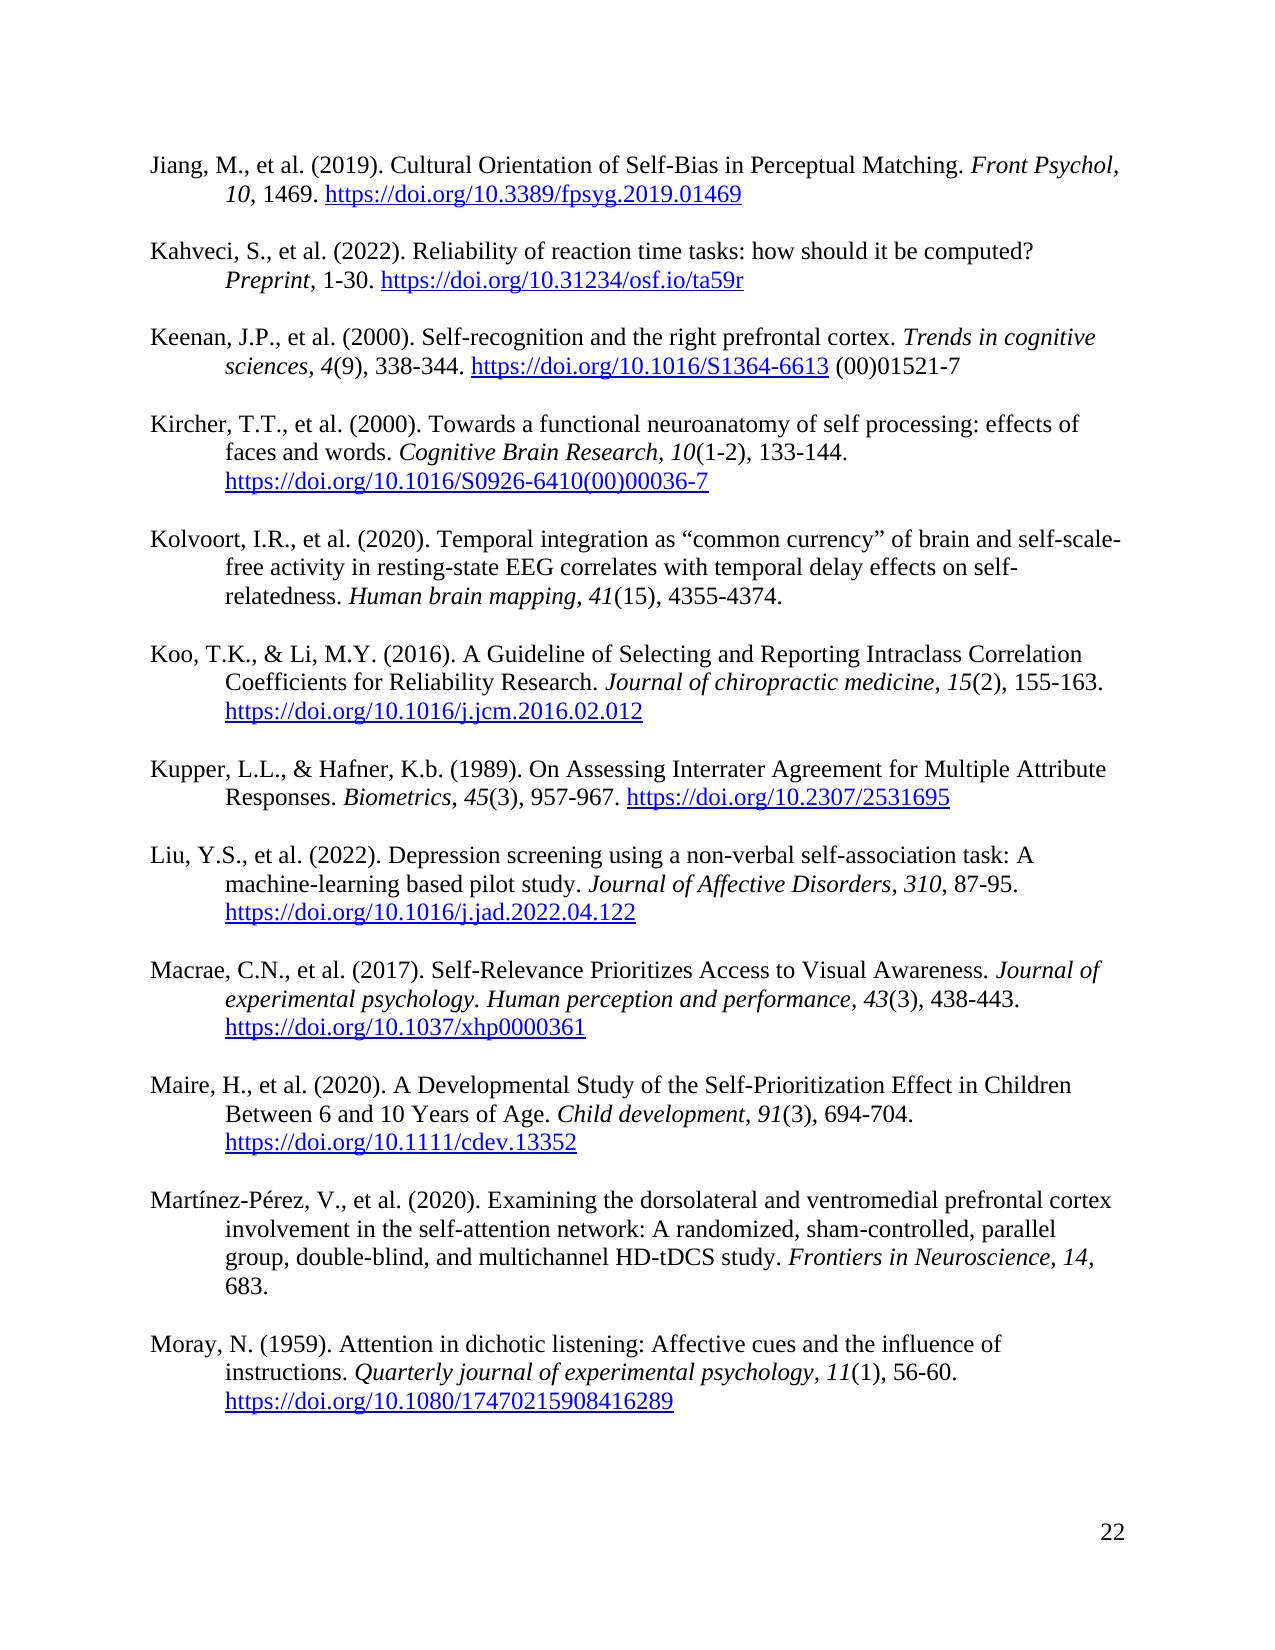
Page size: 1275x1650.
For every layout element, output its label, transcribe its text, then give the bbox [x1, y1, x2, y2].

text Moray, N. (1959). Attention in dichotic listening: Affective cues and the influence of instructions. Quarterly journal of experimental psychology, 11(1), 56-60. https://doi.org/10.1080/17470215908416289 [150, 1329, 1125, 1415]
text Kahveci, S., et al. (2022). Reliability of reaction time tasks: how should it be computed? Preprint, 1-30. https://doi.org/10.31234/osf.io/ta59r [150, 236, 1125, 294]
text Keenan, J.P., et al. (2000). Self-recognition and the right prefrontal cortex. Trends in cognitive sciences, 4(9), 338-344. https://doi.org/10.1016/S1364-6613 (00)01521-7 [150, 322, 1125, 380]
text Liu, Y.S., et al. (2022). Depression screening using a non-verbal self-association task: A machine-learning based pilot study. Journal of Affective Disorders, 310, 87-95. https://doi.org/10.1016/j.jad.2022.04.122 [150, 840, 1125, 926]
text Macrae, C.N., et al. (2017). Self-Relevance Prioritizes Access to Visual Awareness. Journal of experimental psychology. Human perception and performance, 43(3), 438-443. https://doi.org/10.1037/xhp0000361 [150, 955, 1125, 1041]
text Martínez-Pérez, V., et al. (2020). Examining the dorsolateral and ventromedial prefrontal cortex involvement in the self-attention network: A randomized, sham-controlled, parallel group, double-blind, and multichannel HD-tDCS study. Frontiers in Neuroscience, 14, 683. [150, 1185, 1125, 1300]
text Maire, H., et al. (2020). A Developmental Study of the Self‐Prioritization Effect in Children Between 6 and 10 Years of Age. Child development, 91(3), 694-704. https://doi.org/10.1111/cdev.13352 [150, 1070, 1125, 1156]
text Kircher, T.T., et al. (2000). Towards a functional neuroanatomy of self processing: effects of faces and words. Cognitive Brain Research, 10(1-2), 133-144. https://doi.org/10.1016/S0926-6410(00)00036-7 [150, 409, 1125, 495]
text Koo, T.K., & Li, M.Y. (2016). A Guideline of Selecting and Reporting Intraclass Correlation Coefficients for Reliability Research. Journal of chiropractic medicine, 15(2), 155-163. https://doi.org/10.1016/j.jcm.2016.02.012 [150, 639, 1125, 725]
text Jiang, M., et al. (2019). Cultural Orientation of Self-Bias in Perceptual Matching. Front Psychol, 10, 1469. https://doi.org/10.3389/fpsyg.2019.01469 [150, 150, 1125, 207]
text Kupper, L.L., & Hafner, K.b. (1989). On Assessing Interrater Agreement for Multiple Attribute Responses. Biometrics, 45(3), 957-967. https://doi.org/10.2307/2531695 [150, 754, 1125, 811]
text Kolvoort, I.R., et al. (2020). Temporal integration as “common currency” of brain and self‐scale‐free activity in resting‐state EEG correlates with temporal delay effects on self‐relatedness. Human brain mapping, 41(15), 4355-4374. [150, 524, 1125, 610]
